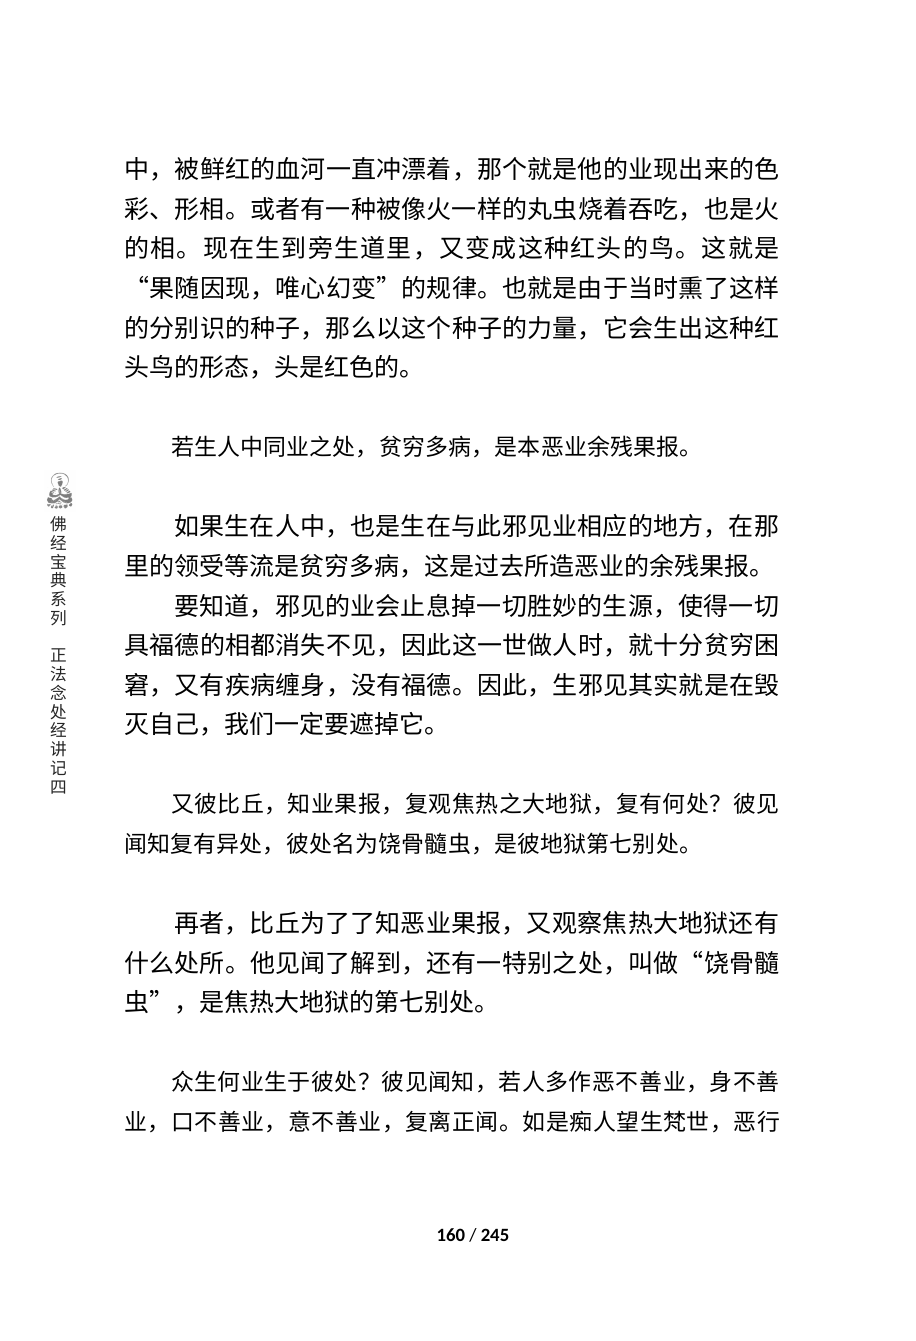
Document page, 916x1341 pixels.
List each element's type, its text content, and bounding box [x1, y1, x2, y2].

text 再者，比丘为了了知恶业果报，又观察焦热大地狱还有什么处所。他见闻了解到，还有一特别之处，叫做“饶骨髓虫”，是焦热大地狱的第七别处。 [124, 902, 780, 1021]
text 如果生在人中，也是生在与此邪见业相应的地方，在那里的领受等流是贫穷多病，这是过去所造恶业的余残果报。 [124, 505, 780, 584]
text 又彼比丘，知业果报，复观焦热之大地狱，复有何处？彼见闻知复有异处，彼处名为饶骨髓虫，是彼地狱第七别处。 [124, 783, 780, 862]
text 要知道，邪见的业会止息掉一切胜妙的生源，使得一切具福德的相都消失不见，因此这一世做人时，就十分贫穷困窘，又有疾病缠身，没有福德。因此，生邪见其实就是在毁灭自己，我们一定要遮掉它。 [124, 584, 780, 743]
text 众生何业生于彼处？彼见闻知，若人多作恶不善业，身不善业，口不善业，意不善业，复离正闻。如是痴人望生梵世，恶行离戒，本性无戒。此谄曲人，与他苦恼，远离正戒，以干牛屎而自烧身，彼人现世烧身受苦，如是人中人火所烧。身坏命终，堕于恶处，饶骨髓虫地狱处生，受大苦恼。 [124, 1061, 780, 1140]
text 若生人中同业之处，贫穷多病，是本恶业余残果报。 [124, 426, 780, 465]
picture [44, 470, 76, 512]
